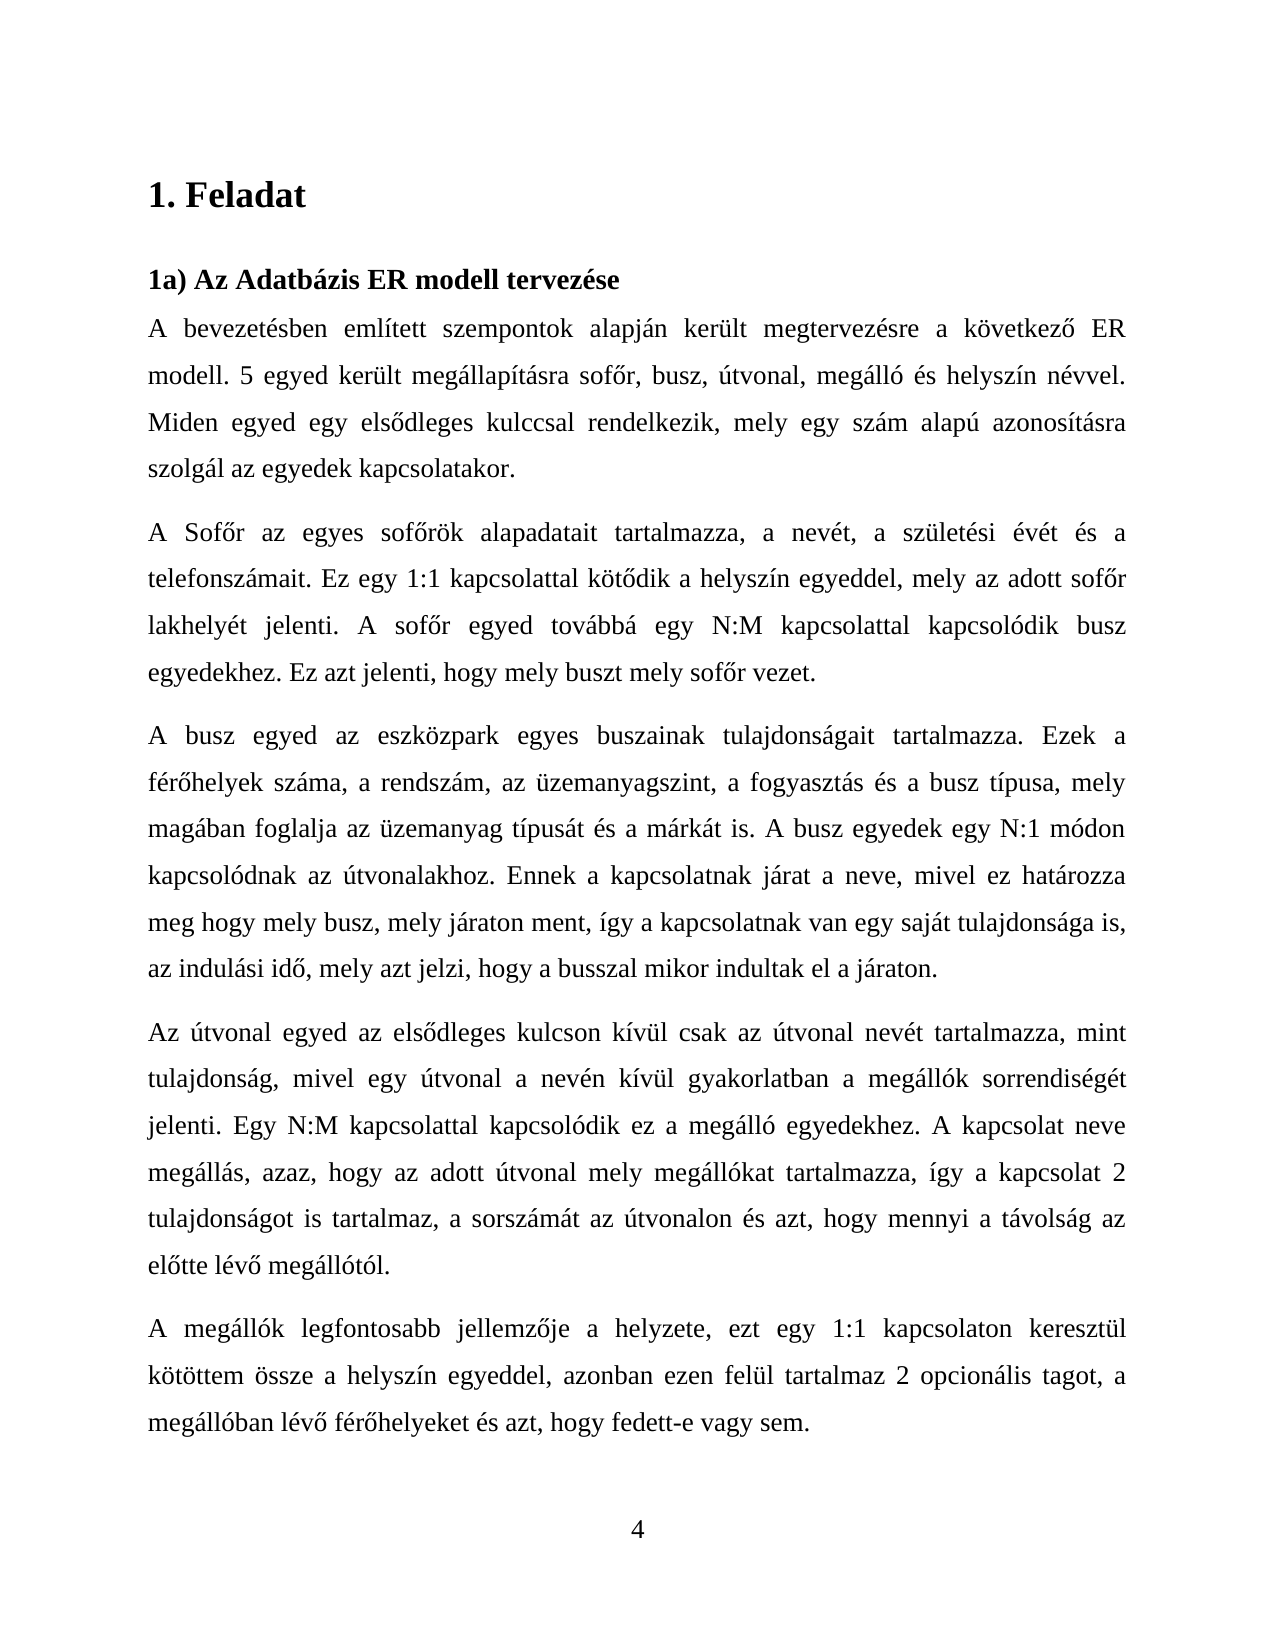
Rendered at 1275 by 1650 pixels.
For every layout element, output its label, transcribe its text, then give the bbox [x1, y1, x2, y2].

text A bevezetésben említett szempontok alapján került megtervezésre a következő ER modell. 5 egyed került megállapításra sofőr, busz, útvonal, megálló és helyszín névvel. Miden egyed egy elsődleges kulccsal rendelkezik, mely egy szám alapú azonosításra szolgál az egyedek kapcsolatakor. [148, 313, 1127, 484]
text A megállók legfontosabb jellemzője a helyzete, ezt egy 1:1 kapcsolaton keresztül kötöttem össze a helyszín egyeddel, azonban ezen felül tartalmaz 2 opcionális tagot, a megállóban lévő férőhelyeket és azt, hogy fedett-e vagy sem. [148, 1313, 1127, 1437]
text A Sofőr az egyes sofőrök alapadatait tartalmazza, a nevét, a születési évét és a telefonszámait. Ez egy 1:1 kapcsolattal kötődik a helyszín egyeddel, mely az adott sofőr lakhelyét jelenti. A sofőr egyed továbbá egy N:M kapcsolattal kapcsolódik busz egyedekhez. Ez azt jelenti, hogy mely buszt mely sofőr vezet. [148, 516, 1127, 687]
text Az útvonal egyed az elsődleges kulcson kívül csak az útvonal nevét tartalmazza, mint tulajdonság, mivel egy útvonal a nevén kívül gyakorlatban a megállók sorrendiségét jelenti. Egy N:M kapcsolattal kapcsolódik ez a megálló egyedekhez. A kapcsolat neve megállás, azaz, hogy az adott útvonal mely megállókat tartalmazza, így a kapcsolat 2 tulajdonságot is tartalmaz, a sorszámát az útvonalon és azt, hogy mennyi a távolság az előtte lévő megállótól. [148, 1016, 1127, 1280]
text A busz egyed az eszközpark egyes buszainak tulajdonságait tartalmazza. Ezek a férőhelyek száma, a rendszám, az üzemanyagszint, a fogyasztás és a busz típusa, mely magában foglalja az üzemanyag típusát és a márkát is. A busz egyedek egy N:1 módon kapcsolódnak az útvonalakhoz. Ennek a kapcsolatnak járat a neve, mivel ez határozza meg hogy mely busz, mely járaton ment, így a kapcsolatnak van egy saját tulajdonsága is, az indulási idő, mely azt jelzi, hogy a busszal mikor indultak el a járaton. [148, 719, 1127, 984]
subtitle 1a) Az Adatbázis ER modell tervezése [148, 262, 1127, 296]
subtitle Feladat [148, 173, 1127, 216]
